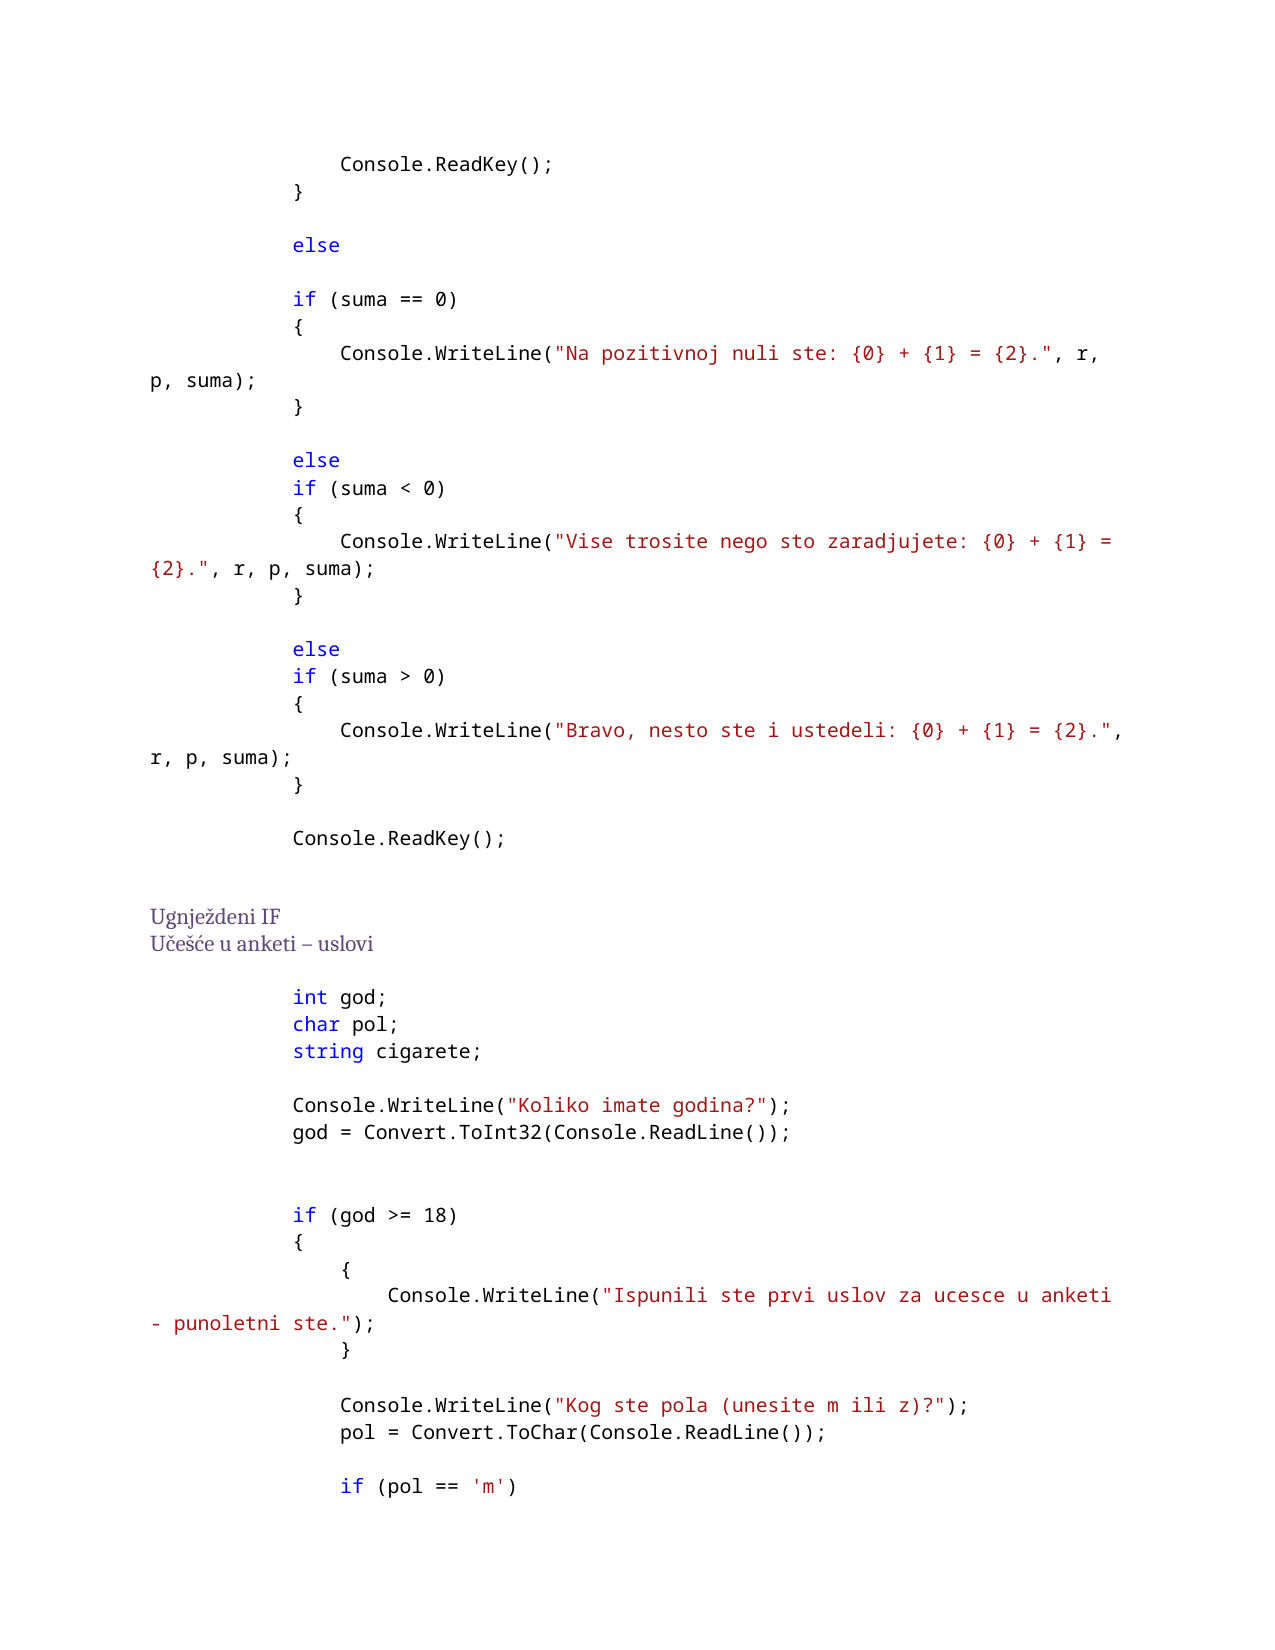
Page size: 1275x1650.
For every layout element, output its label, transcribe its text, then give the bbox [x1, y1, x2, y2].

text } [150, 771, 1125, 797]
text } [150, 582, 1125, 609]
text } [150, 393, 1125, 420]
text else [150, 231, 1125, 258]
text else [150, 636, 1125, 663]
text { [150, 1228, 1125, 1255]
text Console.WriteLine("Koliko imate godina?"); [150, 1091, 1125, 1118]
text god = Convert.ToInt32(Console.ReadLine()); [150, 1118, 1125, 1145]
text Console.WriteLine("Ispunili ste prvi uslov za ucesce u anketi - punoletni ste."); [150, 1282, 1125, 1336]
text else [150, 447, 1125, 474]
text if (suma == 0) [150, 285, 1125, 312]
text { [150, 1255, 1125, 1282]
text Console.WriteLine("Vise trosite nego sto zaradjujete: {0} + {1} = {2}.", r, p, suma); [150, 528, 1125, 582]
text char pol; [150, 1010, 1125, 1037]
text if (pol == 'm') [150, 1472, 1125, 1499]
text Console.ReadKey(); [150, 824, 1125, 851]
text if (suma > 0) [150, 663, 1125, 689]
text { [150, 501, 1125, 528]
text Console.WriteLine("Na pozitivnoj nuli ste: {0} + {1} = {2}.", r, p, suma); [150, 339, 1125, 393]
text Ugnježdeni IF [150, 904, 1125, 931]
text Učešće u anketi – uslovi [150, 931, 1125, 957]
text } [150, 177, 1125, 204]
text { [150, 312, 1125, 339]
text if (suma < 0) [150, 474, 1125, 501]
text } [150, 1336, 1125, 1363]
text string cigarete; [150, 1037, 1125, 1064]
text if (god >= 18) [150, 1201, 1125, 1228]
text { [150, 689, 1125, 717]
text Console.ReadKey(); [150, 150, 1125, 177]
text Console.WriteLine("Kog ste pola (unesite m ili z)?"); [150, 1391, 1125, 1418]
text int god; [150, 983, 1125, 1010]
text pol = Convert.ToChar(Console.ReadLine()); [150, 1418, 1125, 1445]
text Console.WriteLine("Bravo, nesto ste i ustedeli: {0} + {1} = {2}.", r, p, suma); [150, 717, 1125, 771]
